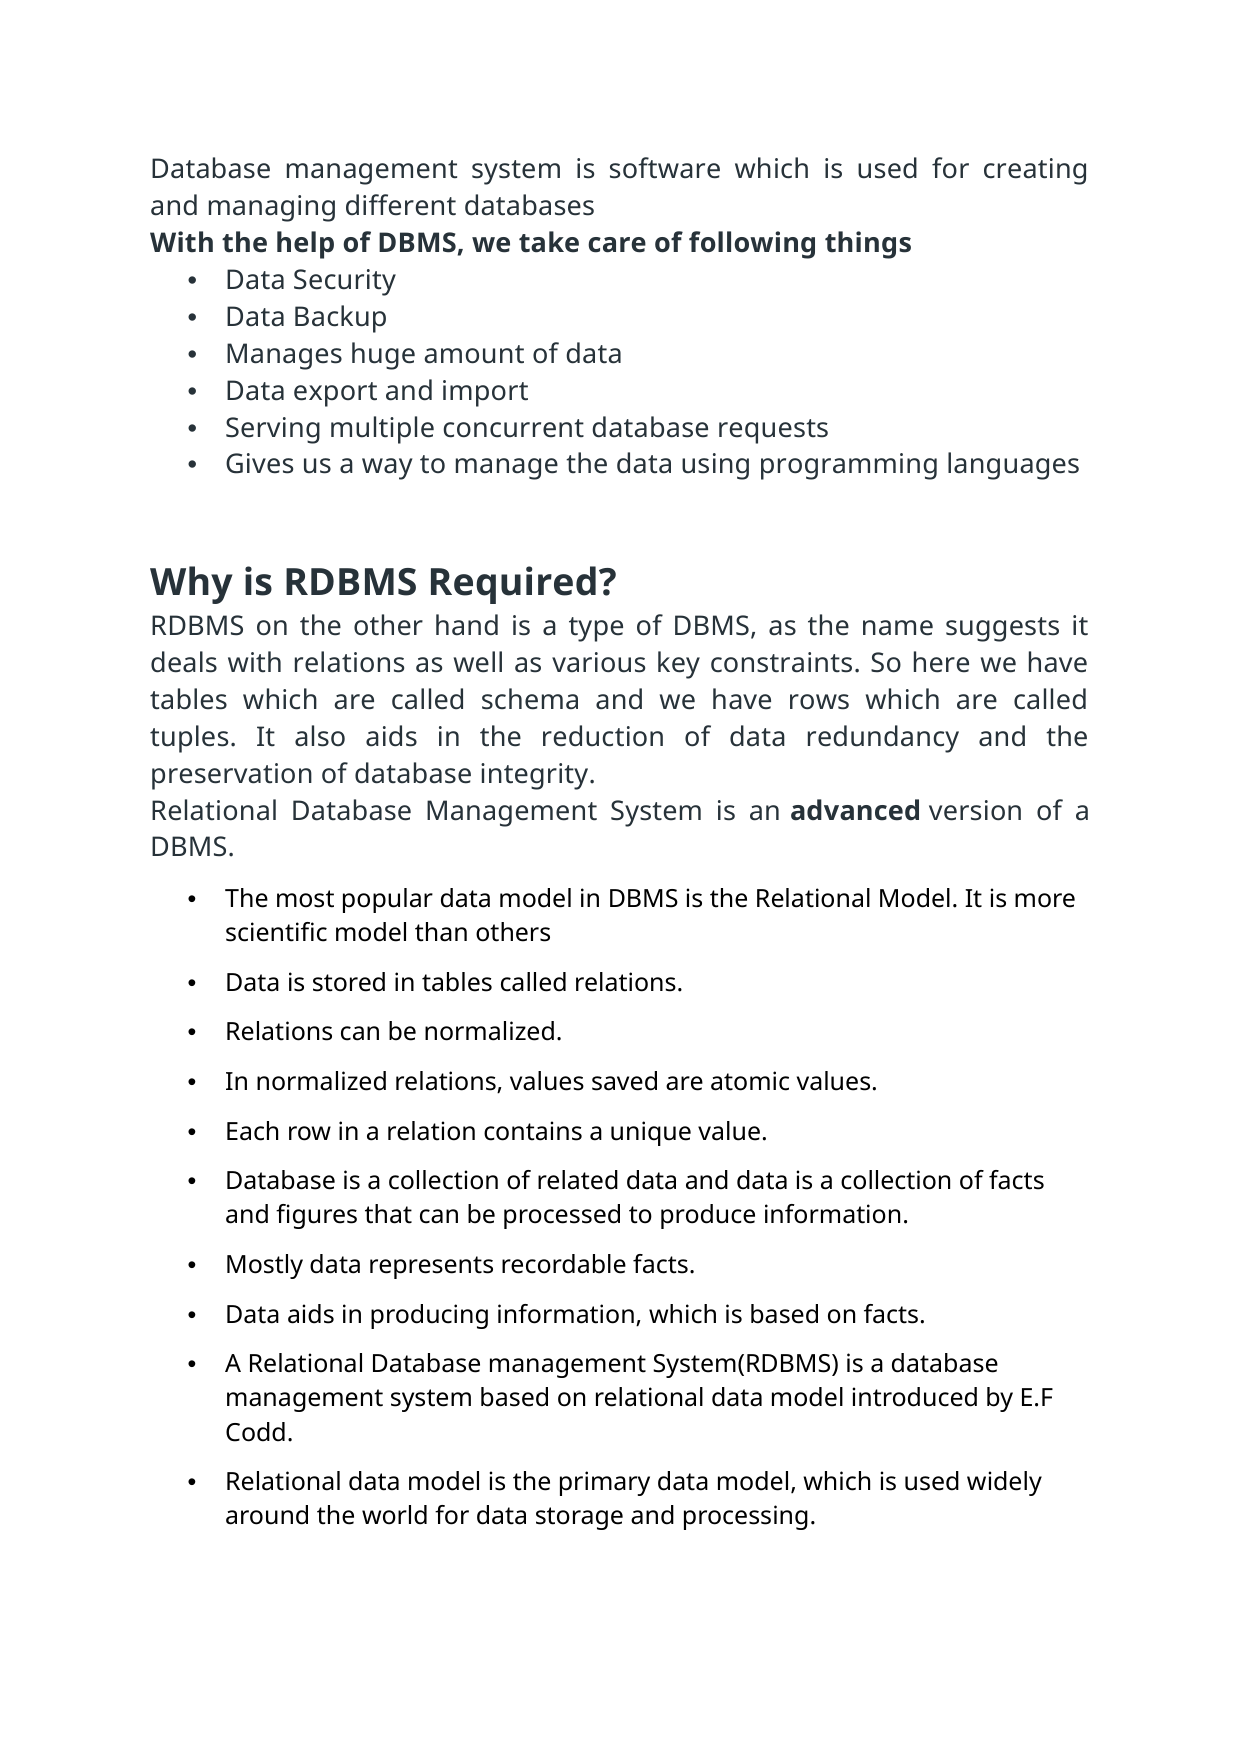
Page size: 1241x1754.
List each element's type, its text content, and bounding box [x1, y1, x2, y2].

text RDBMS on the other hand is a type of DBMS, as the name suggests it deals with relations as well as various key constraints. So here we have tables which are called schema and we have rows which are called tuples. It also aids in the reduction of data redundancy and the preservation of database integrity. [150, 607, 1090, 791]
text With the help of DBMS, we take care of following things [150, 224, 1090, 261]
list Database is a collection of related data and data is a collection of facts and figures that can be processed to produce information. [187, 1163, 1090, 1231]
list Serving multiple concurrent database requests [187, 408, 1090, 445]
list Each row in a relation contains a unique value. [187, 1113, 1090, 1147]
list Relations can be normalized. [187, 1014, 1090, 1048]
text Relational Database Management System is an advanced version of a DBMS. [150, 791, 1090, 865]
text Why is RDBMS Required? [150, 556, 1090, 607]
list The most popular data model in DBMS is the Relational Model. It is more scientific model than others [187, 880, 1090, 948]
list In normalized relations, values saved are atomic values. [187, 1063, 1090, 1098]
text Database management system is software which is used for creating and managing different databases [150, 150, 1090, 224]
list Manages huge amount of data [187, 334, 1090, 371]
list Data Backup [187, 297, 1090, 334]
list A Relational Database management System(RDBMS) is a database management system based on relational data model introduced by E.F Codd. [187, 1346, 1090, 1448]
list Gives us a way to manage the data using programming languages [187, 445, 1090, 482]
list Data aids in producing information, which is based on facts. [187, 1296, 1090, 1330]
list Data Security [187, 261, 1090, 297]
list Relational data model is the primary data model, which is used widely around the world for data storage and processing. [187, 1464, 1090, 1532]
list Data is stored in tables called relations. [187, 964, 1090, 998]
list Mostly data represents recordable facts. [187, 1247, 1090, 1281]
list Data export and import [187, 371, 1090, 408]
